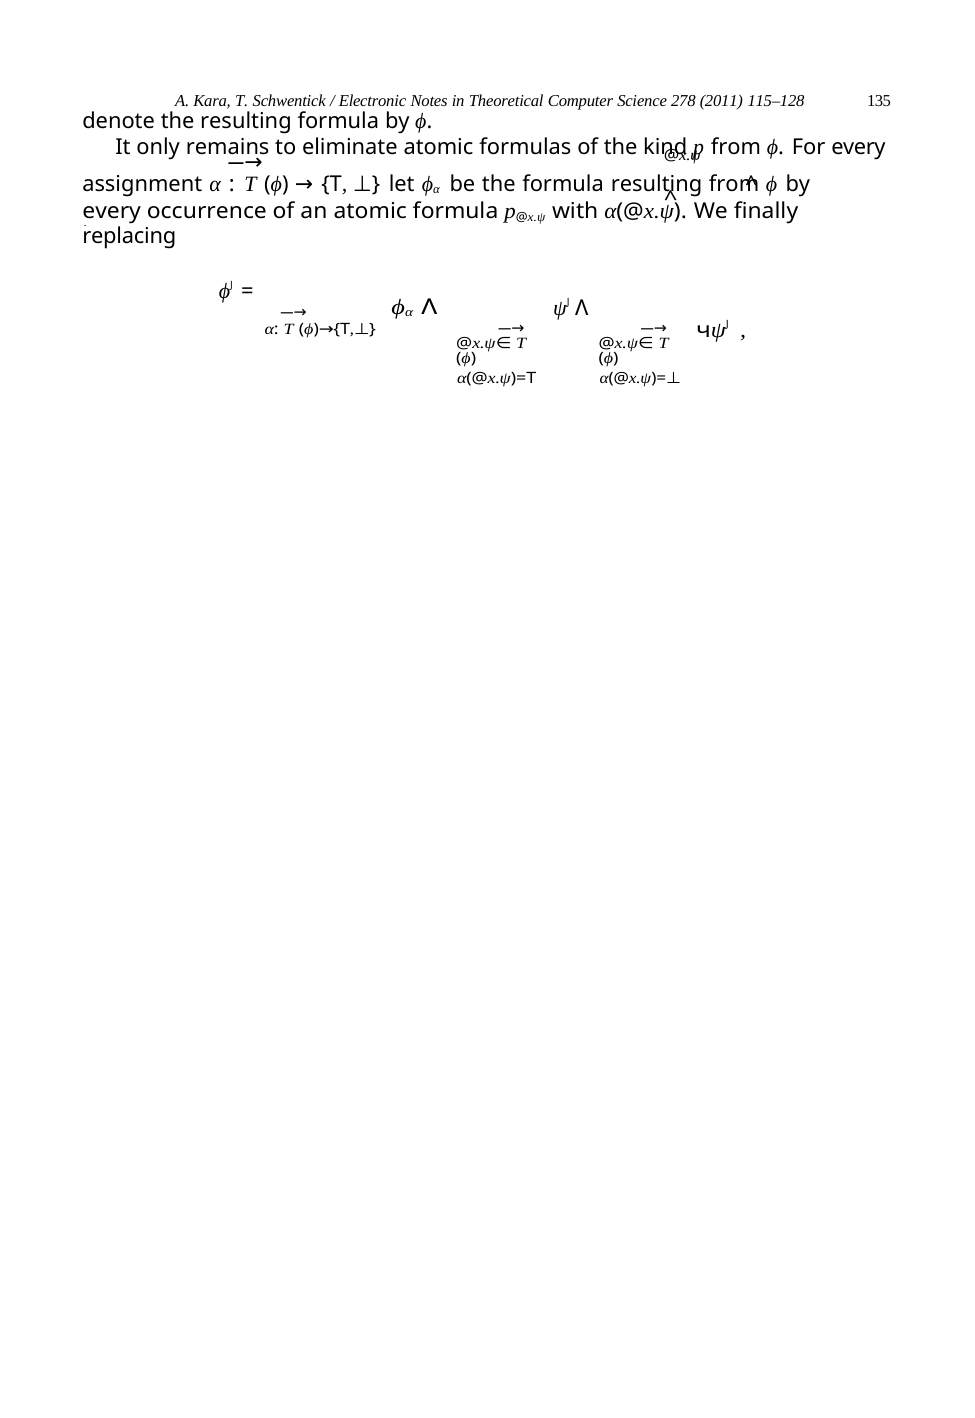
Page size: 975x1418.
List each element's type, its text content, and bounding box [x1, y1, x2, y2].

text @x.ψ∈ T (ϕ) [456, 337, 549, 366]
text ϕα Λ [391, 293, 549, 319]
text чψj , [696, 289, 904, 343]
text —→ [228, 159, 904, 172]
text ψj Λ [553, 289, 692, 322]
text —→ [280, 305, 387, 320]
text —→ [553, 322, 668, 337]
text α(@x.ψ)=T [457, 366, 549, 388]
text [82, 108, 881, 134]
text —→ [391, 319, 525, 337]
text @x.ψ∈ T (ϕ) [598, 337, 692, 366]
text α(@x.ψ)=⊥ [599, 366, 692, 388]
text α: T (ϕ)→{T,⊥} [264, 320, 387, 338]
text ϕj = [85, 272, 387, 305]
text assignment α : T (ϕ) → {T, ⊥} let ϕα be the formula resulting from ϕ by replacing [82, 172, 904, 249]
text It only remains to eliminate atomic formulas of the kind p from ϕ. For every [115, 134, 904, 159]
